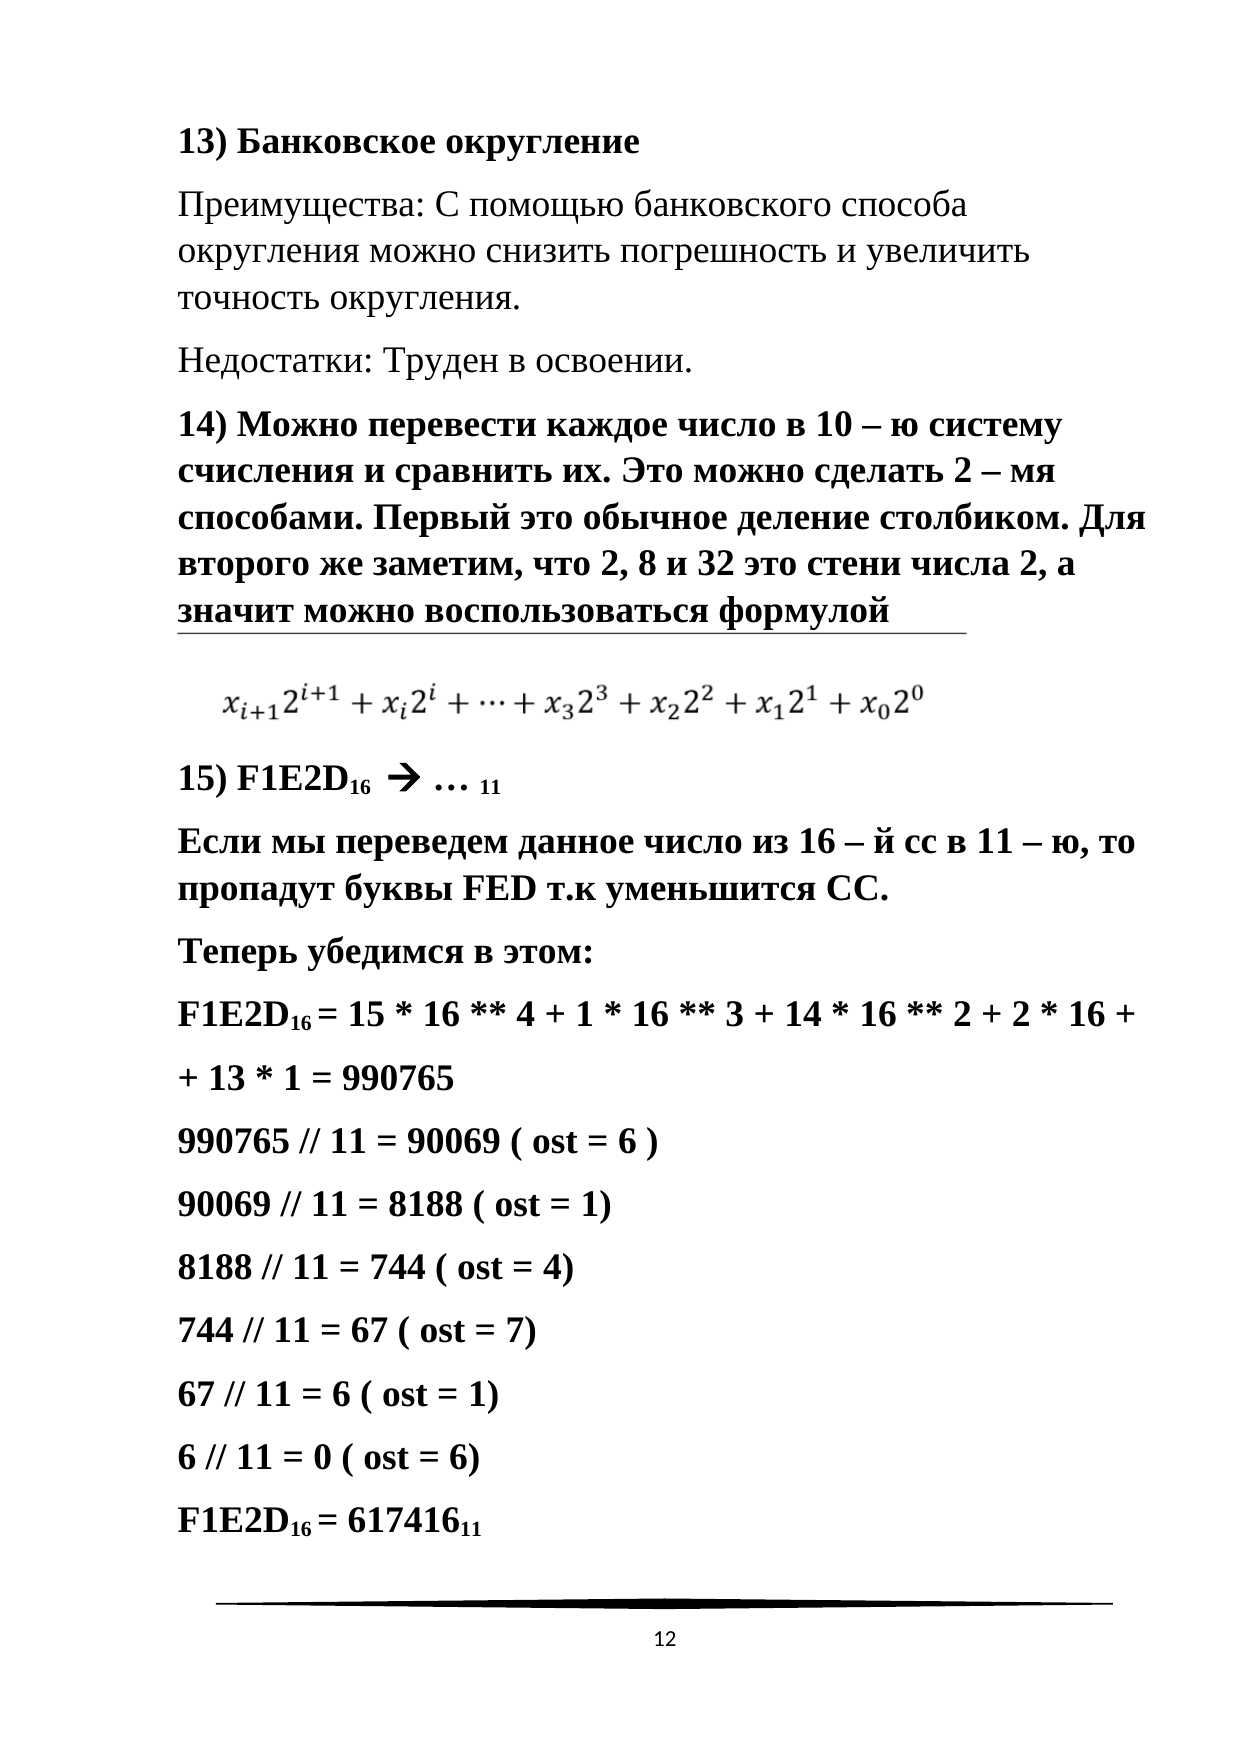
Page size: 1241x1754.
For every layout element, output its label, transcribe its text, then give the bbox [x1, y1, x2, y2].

text Недостатки: Труден в освоении. [177, 338, 1152, 381]
text F1E2D16 = 15 * 16 ** 4 + 1 * 16 ** 3 + 14 * 16 ** 2 + 2 * 16 + [177, 992, 1152, 1035]
text 15) F1E2D16 … 11 [177, 756, 1152, 799]
text + 13 * 1 = 990765 [177, 1055, 1152, 1098]
text 90069 // 11 = 8188 ( ost = 1) [177, 1181, 1152, 1224]
text F1E2D16 = 61741611 [177, 1498, 1152, 1541]
text 990765 // 11 = 90069 ( ost = 6 ) [177, 1118, 1152, 1161]
text 744 // 11 = 67 ( ost = 7) [177, 1308, 1152, 1351]
text 67 // 11 = 6 ( ost = 1) [177, 1371, 1152, 1414]
picture [177, 632, 967, 737]
text 13) Банковское округление [177, 118, 1152, 161]
text 6 // 11 = 0 ( ost = 6) [177, 1434, 1152, 1477]
text 8188 // 11 = 744 ( ost = 4) [177, 1245, 1152, 1288]
text Если мы переведем данное число из 16 – й сс в 11 – ю, то пропадут буквы FED т.к уменьшится СС. [177, 819, 1152, 908]
text Преимущества: С помощью банковского способа округления можно снизить погрешность и увеличить точность округления. [177, 181, 1152, 318]
text Теперь убедимся в этом: [177, 928, 1152, 972]
